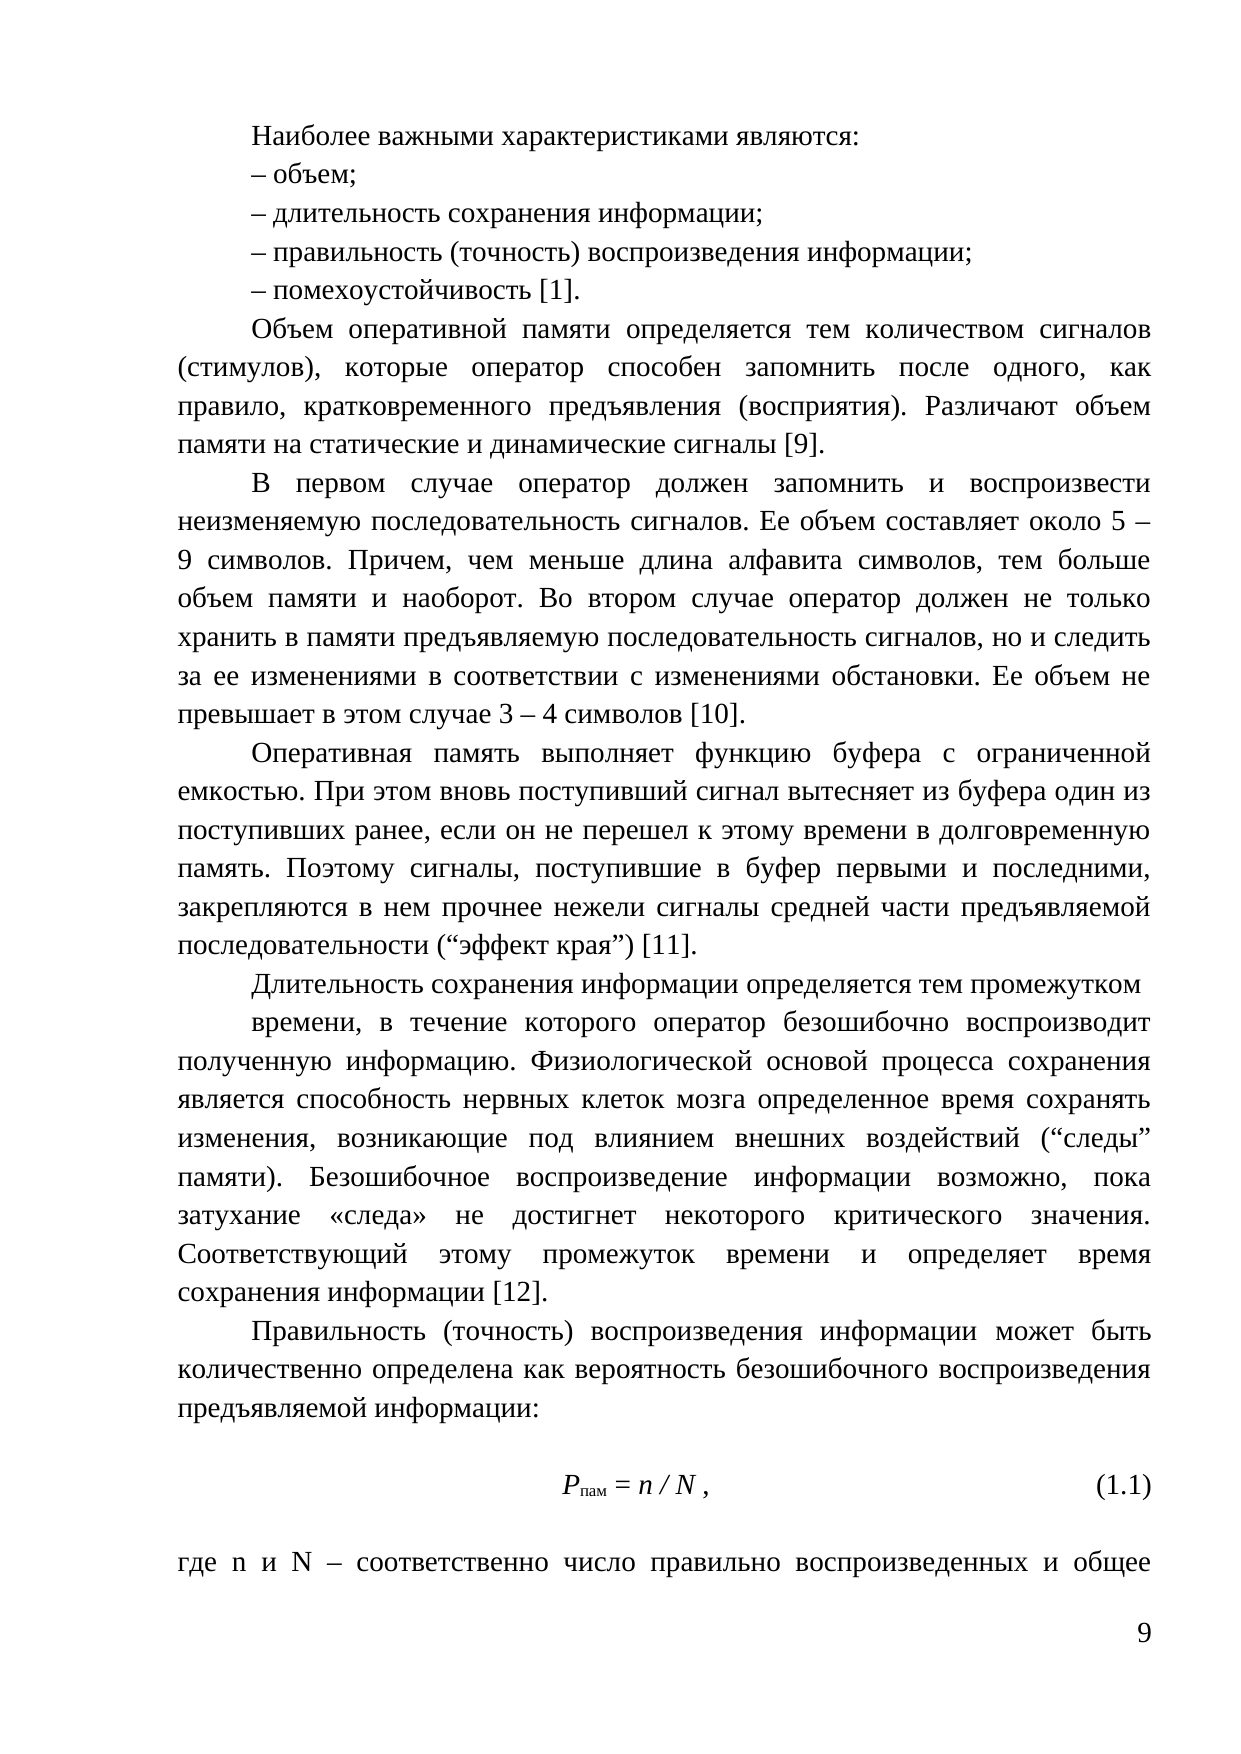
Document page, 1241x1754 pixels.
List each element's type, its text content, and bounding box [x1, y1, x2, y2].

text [177, 1544, 1152, 1578]
text – правильность (точность) воспроизведения информации; [177, 234, 1152, 267]
text – помехоустойчивость [1]. [177, 272, 1152, 306]
text Правильность (точность) воспроизведения информации может быть количественно определена как вероятность безошибочного воспроизведения предъявляемой информации: [177, 1313, 1152, 1423]
text времени, в течение которого оператор безошибочно воспроизводит полученную информацию. Физиологической основой процесса сохранения является способность нервных клеток мозга определенное время сохранять изменения, возникающие под влиянием внешних воздействий (“следы” памяти). Безошибочное воспроизведение информации возможно, пока затухание «следа» не достигнет некоторого критического значения. Соответствующий этому промежуток времени и определяет время сохранения информации [12]. [177, 1004, 1152, 1308]
text Рпам = n / N , (1.1) [177, 1467, 1152, 1501]
text Наиболее важными характеристиками являются: [177, 118, 1152, 152]
text – длительность сохранения информации; [177, 195, 1152, 229]
text Длительность сохранения информации определяется тем промежутком [177, 966, 1152, 999]
text Объем оперативной памяти определяется тем количеством сигналов (стимулов), которые оператор способен запомнить после одного, как правило, кратковременного предъявления (восприятия). Различают объем памяти на статические и динамические сигналы [9]. [177, 311, 1152, 460]
text В первом случае оператор должен запомнить и воспроизвести неизменяемую последовательность сигналов. Ее объем составляет около 5 – 9 символов. Причем, чем меньше длина алфавита символов, тем больше объем памяти и наоборот. Во втором случае оператор должен не только хранить в памяти предъявляемую последовательность сигналов, но и следить за ее изменениями в соответствии с изменениями обстановки. Ее объем не превышает в этом случае 3 – 4 символов [10]. [177, 465, 1152, 730]
text Оперативная память выполняет функцию буфера с ограниченной емкостью. При этом вновь поступивший сигнал вытесняет из буфера один из поступивших ранее, если он не перешел к этому времени в долговременную память. Поэтому сигналы, поступившие в буфер первыми и последними, закрепляются в нем прочнее нежели сигналы средней части предъявляемой последовательности (“эффект края”) [11]. [177, 735, 1152, 961]
text – объем; [177, 157, 1152, 190]
